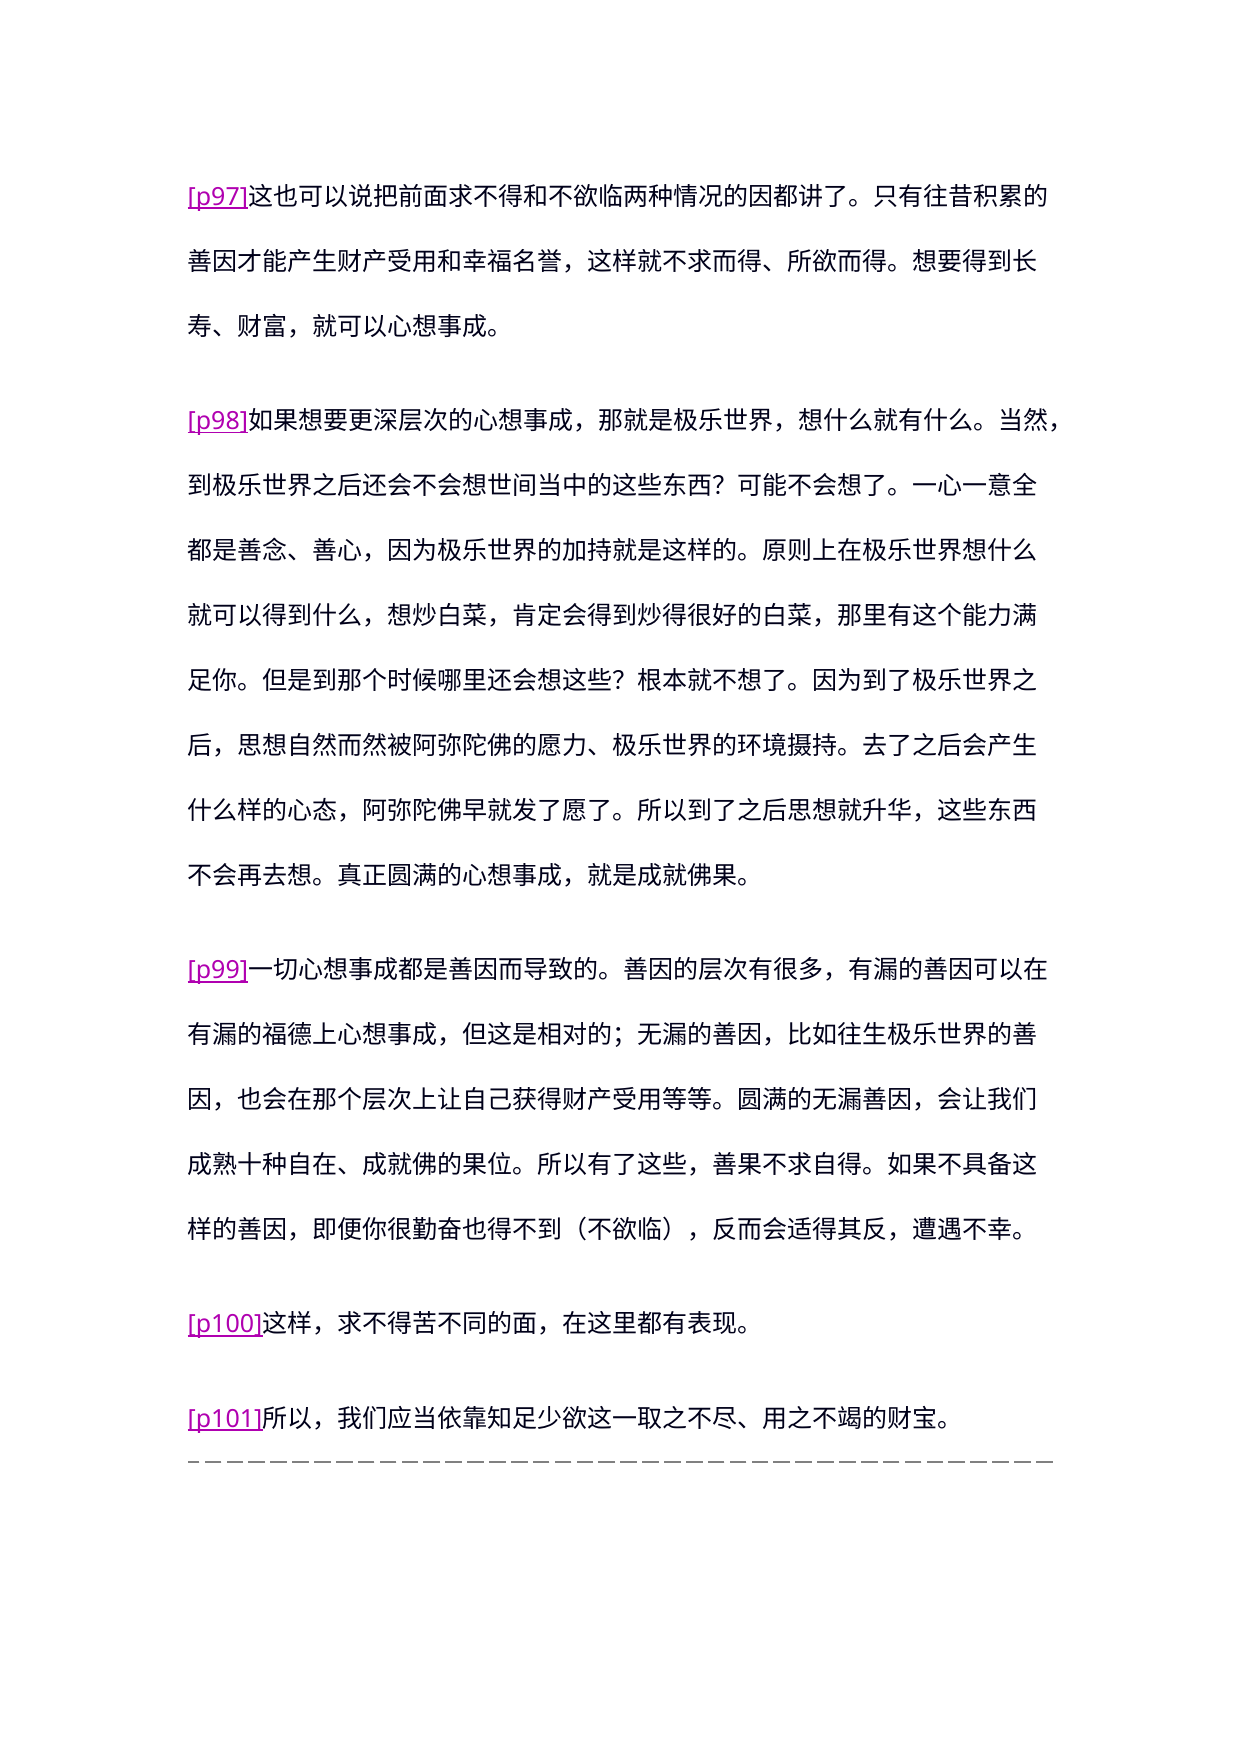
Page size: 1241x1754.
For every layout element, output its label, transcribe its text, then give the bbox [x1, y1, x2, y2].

text [p97]这也可以说把前面求不得和不欲临两种情况的因都讲了。只有往昔积累的善因才能产生财产受用和幸福名誉，这样就不求而得、所欲而得。想要得到长寿、财富，就可以心想事成。 [187, 162, 1053, 357]
text [p99]一切心想事成都是善因而导致的。善因的层次有很多，有漏的善因可以在有漏的福德上心想事成，但这是相对的；无漏的善因，比如往生极乐世界的善因，也会在那个层次上让自己获得财产受用等等。圆满的无漏善因，会让我们成熟十种自在、成就佛的果位。所以有了这些，善果不求自得。如果不具备这样的善因，即便你很勤奋也得不到（不欲临），反而会适得其反，遭遇不幸。 [187, 935, 1053, 1260]
text [p101]所以，我们应当依靠知足少欲这一取之不尽、用之不竭的财宝。 [187, 1384, 1053, 1463]
text [p100]这样，求不得苦不同的面，在这里都有表现。 [187, 1289, 1053, 1354]
text [p98]如果想要更深层次的心想事成，那就是极乐世界，想什么就有什么。当然，到极乐世界之后还会不会想世间当中的这些东西？可能不会想了。一心一意全都是善念、善心，因为极乐世界的加持就是这样的。原则上在极乐世界想什么就可以得到什么，想炒白菜，肯定会得到炒得很好的白菜，那里有这个能力满足你。但是到那个时候哪里还会想这些？根本就不想了。因为到了极乐世界之后，思想自然而然被阿弥陀佛的愿力、极乐世界的环境摄持。去了之后会产生什么样的心态，阿弥陀佛早就发了愿了。所以到了之后思想就升华，这些东西不会再去想。真正圆满的心想事成，就是成就佛果。 [187, 386, 1053, 906]
